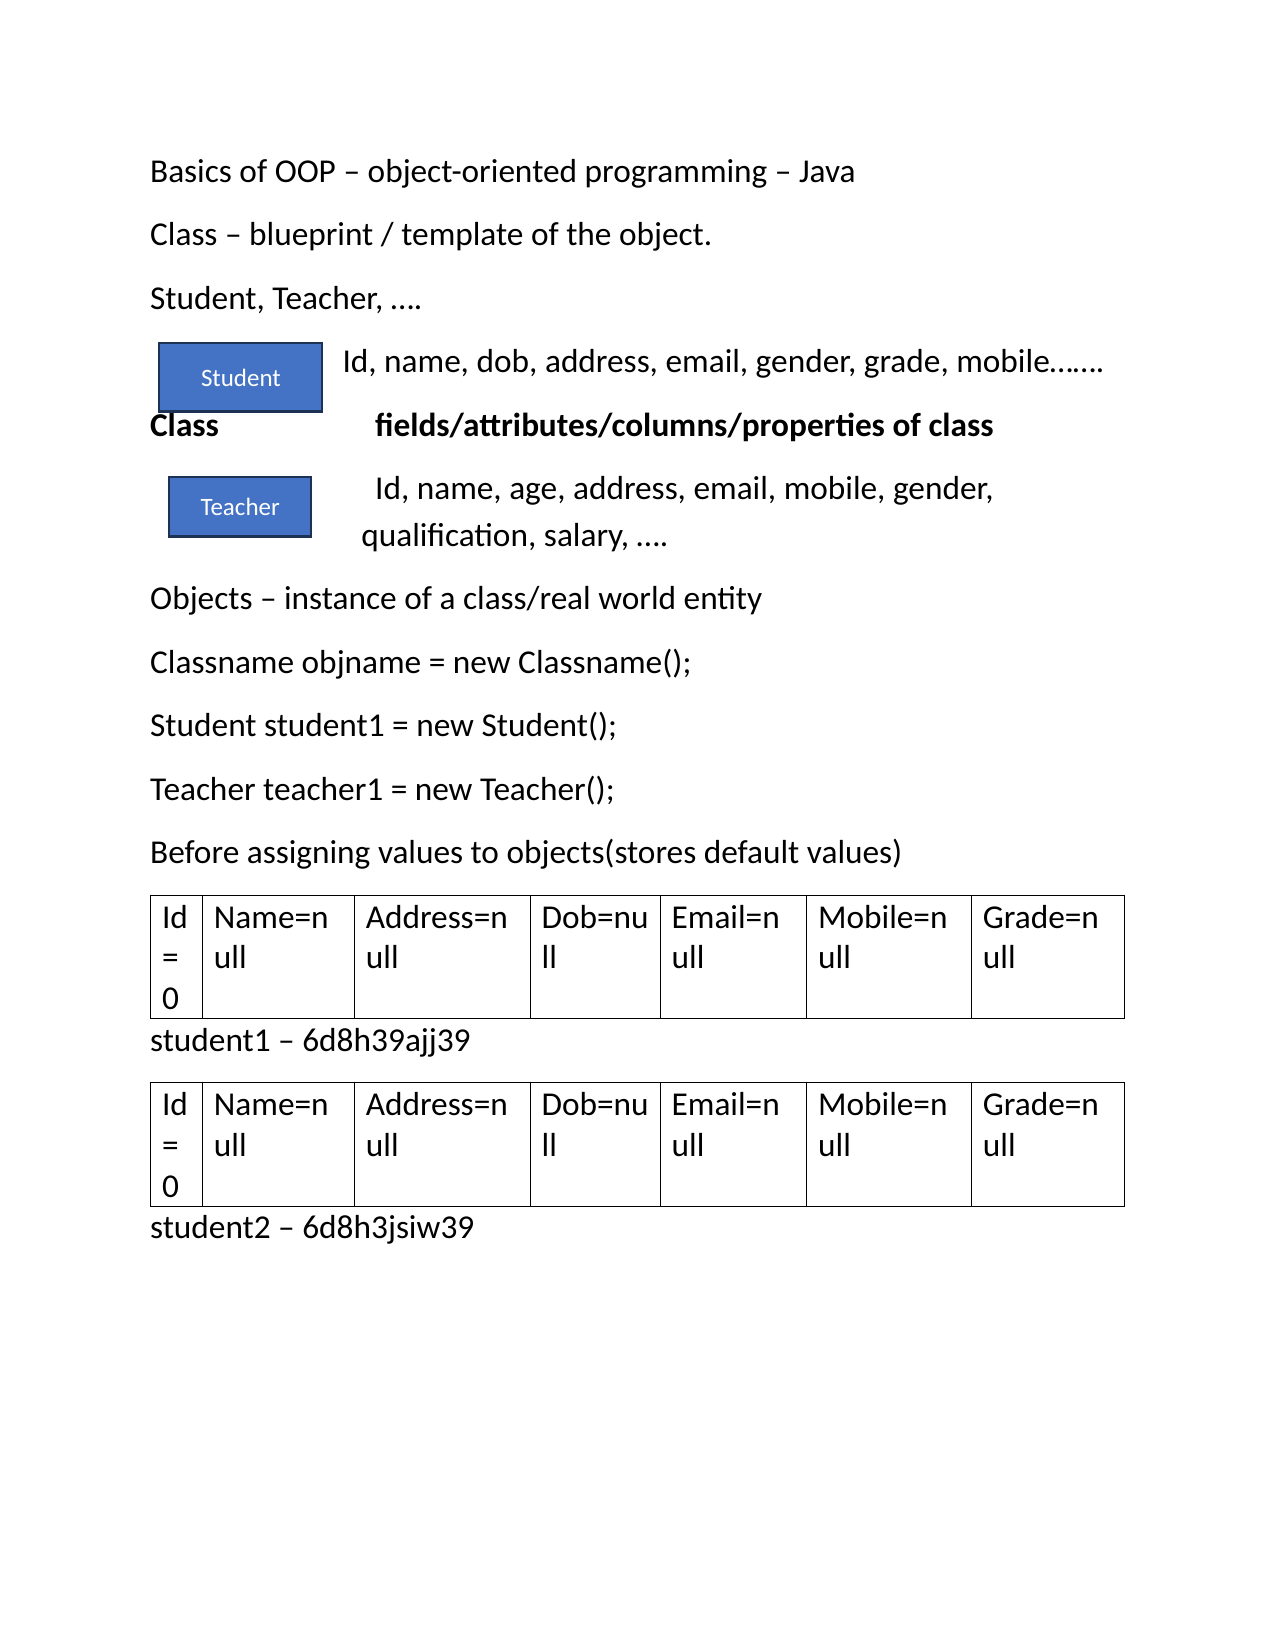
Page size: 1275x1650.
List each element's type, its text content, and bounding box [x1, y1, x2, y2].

text student1 – 6d8h39ajj39 [150, 1019, 1125, 1059]
table_header Email=null [661, 896, 806, 1018]
table_header Id =0 [151, 896, 202, 1018]
table_header Email=null [661, 1083, 806, 1206]
table_header Dob=null [531, 896, 660, 1018]
text Id, name, age, address, email, mobile, gender, qualification, salary, …. [361, 467, 1125, 555]
table_header Address=null [355, 1083, 530, 1206]
text Student, Teacher, …. [150, 277, 1125, 318]
table_header Mobile=null [807, 896, 971, 1018]
text Basics of OOP – object-oriented programming – Java [150, 150, 1125, 191]
table_header Dob=null [531, 1083, 660, 1206]
table_header Name=null [203, 1083, 354, 1206]
table_header Name=null [203, 896, 354, 1018]
text Teacher teacher1 = new Teacher(); [150, 768, 1125, 808]
table_header Id =0 [151, 1083, 202, 1206]
text Objects – instance of a class/real world entity [150, 577, 1125, 618]
text Class fields/attributes/columns/properties of class [150, 404, 1125, 444]
table_header Grade=null [972, 896, 1124, 1018]
text Before assigning values to objects(stores default values) [150, 831, 1125, 872]
text Student student1 = new Student(); [150, 704, 1125, 745]
table_header Grade=null [972, 1083, 1124, 1206]
table_header Mobile=null [807, 1083, 971, 1206]
text Id, name, dob, address, email, gender, grade, mobile……. [150, 340, 1125, 381]
table_header Address=null [355, 896, 530, 1018]
text student2 – 6d8h3jsiw39 [150, 1207, 1125, 1247]
text Class – blueprint / template of the object. [150, 213, 1125, 254]
text Classname objname = new Classname(); [150, 641, 1125, 682]
